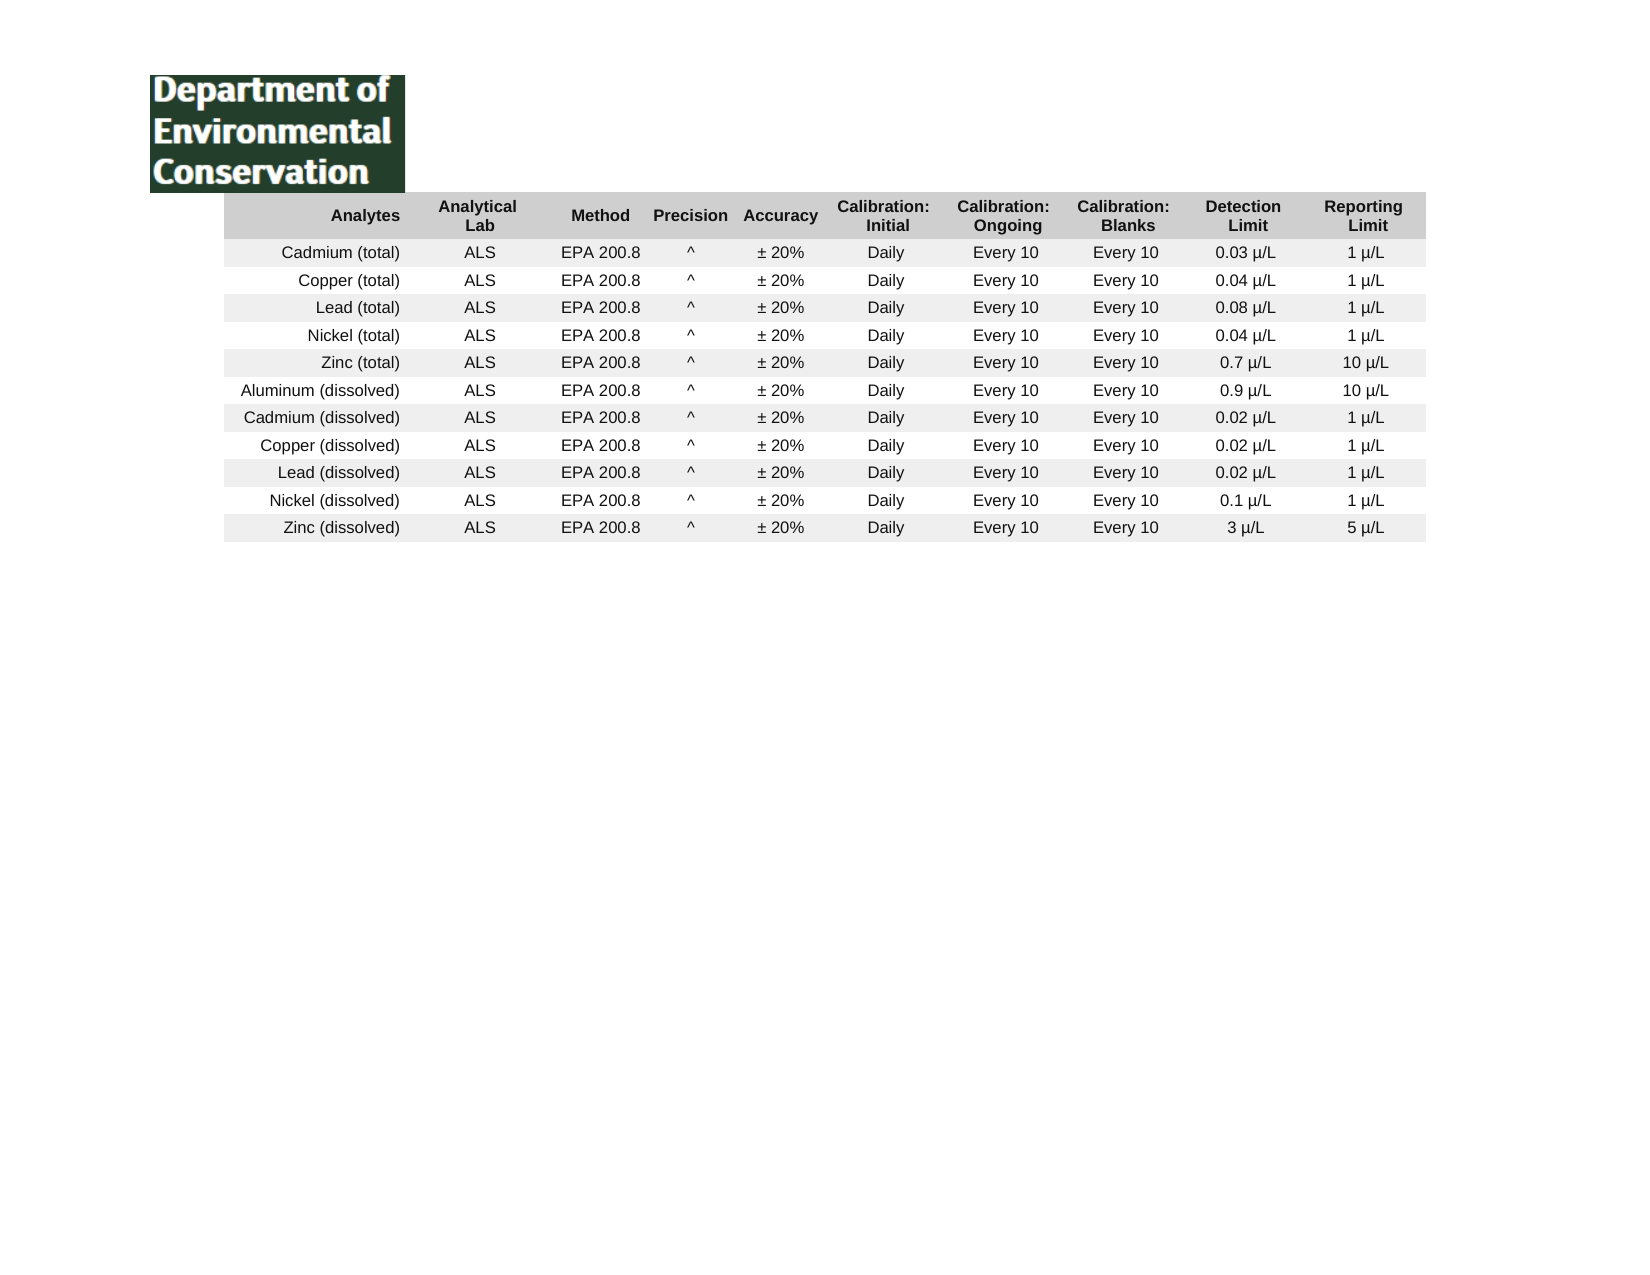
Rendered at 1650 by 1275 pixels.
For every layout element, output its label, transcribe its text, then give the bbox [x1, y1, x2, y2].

table_cell Every 10 [1066, 487, 1186, 514]
table_cell Every 10 [946, 267, 1066, 294]
table_cell Every 10 [1066, 322, 1186, 349]
table_cell 1 µ/L [1306, 487, 1426, 514]
table_header Precision [646, 192, 736, 239]
table_cell Every 10 [946, 459, 1066, 487]
table_cell EPA 200.8 [556, 404, 646, 432]
table_cell Daily [826, 432, 946, 459]
table_cell 0.02 µ/L [1186, 404, 1306, 432]
table_cell EPA 200.8 [556, 294, 646, 322]
table_cell Daily [826, 267, 946, 294]
table_cell EPA 200.8 [556, 267, 646, 294]
table_header Reporting Limit [1306, 192, 1426, 239]
table_cell ALS [404, 377, 556, 404]
picture [150, 75, 406, 193]
table_cell Nickel (total) [224, 322, 404, 349]
table_cell ± 20% [736, 267, 826, 294]
table_cell Every 10 [946, 349, 1066, 377]
table_cell ^ [646, 459, 736, 487]
table_header Detection Limit [1186, 192, 1306, 239]
table_cell ALS [404, 294, 556, 322]
table_cell Nickel (dissolved) [224, 487, 404, 514]
table_cell 3 µ/L [1186, 514, 1306, 542]
table_cell 1 µ/L [1306, 267, 1426, 294]
table_cell ^ [646, 404, 736, 432]
table_cell Daily [826, 239, 946, 267]
table_cell 0.1 µ/L [1186, 487, 1306, 514]
table_cell Every 10 [946, 294, 1066, 322]
table_cell 1 µ/L [1306, 432, 1426, 459]
table_cell 1 µ/L [1306, 294, 1426, 322]
table_cell ^ [646, 514, 736, 542]
table_cell 0.02 µ/L [1186, 459, 1306, 487]
table_cell ± 20% [736, 349, 826, 377]
table_cell Copper (dissolved) [224, 432, 404, 459]
table_cell ± 20% [736, 404, 826, 432]
table_cell ALS [404, 432, 556, 459]
table_header Calibration: Blanks [1066, 192, 1186, 239]
table_cell Cadmium (dissolved) [224, 404, 404, 432]
table_cell ^ [646, 349, 736, 377]
table_cell EPA 200.8 [556, 432, 646, 459]
table_cell 0.03 µ/L [1186, 239, 1306, 267]
table_cell ± 20% [736, 487, 826, 514]
table_cell 1 µ/L [1306, 404, 1426, 432]
table_cell Every 10 [1066, 294, 1186, 322]
table_cell ± 20% [736, 322, 826, 349]
table_cell Every 10 [946, 377, 1066, 404]
table_cell 1 µ/L [1306, 459, 1426, 487]
table_cell Zinc (dissolved) [224, 514, 404, 542]
table_cell Cadmium (total) [224, 239, 404, 267]
table_cell ± 20% [736, 459, 826, 487]
table_cell ^ [646, 322, 736, 349]
table_cell ^ [646, 267, 736, 294]
table_cell Every 10 [1066, 239, 1186, 267]
table_header Accuracy [736, 192, 826, 239]
table_cell Every 10 [1066, 377, 1186, 404]
table_cell 5 µ/L [1306, 514, 1426, 542]
table_cell EPA 200.8 [556, 514, 646, 542]
table_cell Daily [826, 294, 946, 322]
table_cell EPA 200.8 [556, 239, 646, 267]
table_cell EPA 200.8 [556, 322, 646, 349]
table_cell 0.02 µ/L [1186, 432, 1306, 459]
table_cell Every 10 [1066, 459, 1186, 487]
table_cell Daily [826, 514, 946, 542]
table_cell Lead (dissolved) [224, 459, 404, 487]
table_cell Lead (total) [224, 294, 404, 322]
table_cell ± 20% [736, 432, 826, 459]
table_header Calibration: Ongoing [946, 192, 1066, 239]
table_cell Zinc (total) [224, 349, 404, 377]
table_cell Every 10 [946, 432, 1066, 459]
table_cell Aluminum (dissolved) [224, 377, 404, 404]
table_cell 10 µ/L [1306, 349, 1426, 377]
table_header Method [556, 192, 646, 239]
table_cell 1 µ/L [1306, 322, 1426, 349]
table_cell 0.08 µ/L [1186, 294, 1306, 322]
table_cell ALS [404, 322, 556, 349]
table_cell EPA 200.8 [556, 459, 646, 487]
table_cell Every 10 [946, 404, 1066, 432]
table_cell ALS [404, 459, 556, 487]
table_cell ^ [646, 377, 736, 404]
table_cell Every 10 [1066, 432, 1186, 459]
table_cell Every 10 [946, 322, 1066, 349]
table_cell ^ [646, 294, 736, 322]
table_cell Every 10 [1066, 267, 1186, 294]
table_cell ± 20% [736, 377, 826, 404]
table_cell EPA 200.8 [556, 377, 646, 404]
table_cell ALS [404, 239, 556, 267]
table_cell Every 10 [946, 487, 1066, 514]
table_cell EPA 200.8 [556, 487, 646, 514]
table_cell ± 20% [736, 514, 826, 542]
table_cell ^ [646, 432, 736, 459]
table_cell Every 10 [946, 239, 1066, 267]
table_cell ALS [404, 267, 556, 294]
table_cell Daily [826, 459, 946, 487]
table_cell 0.04 µ/L [1186, 322, 1306, 349]
table_cell Every 10 [946, 514, 1066, 542]
table_header Calibration: Initial [826, 192, 946, 239]
table_cell ^ [646, 239, 736, 267]
table_cell Daily [826, 404, 946, 432]
table_cell ALS [404, 514, 556, 542]
table_cell Every 10 [1066, 404, 1186, 432]
table_cell 1 µ/L [1306, 239, 1426, 267]
table_header Analytical Lab [404, 192, 556, 239]
table_cell ALS [404, 349, 556, 377]
table_cell 0.7 µ/L [1186, 349, 1306, 377]
table_cell ALS [404, 487, 556, 514]
table_cell Every 10 [1066, 349, 1186, 377]
table_cell Copper (total) [224, 267, 404, 294]
table_cell ± 20% [736, 239, 826, 267]
table_cell Daily [826, 487, 946, 514]
table_cell ALS [404, 404, 556, 432]
table_cell Daily [826, 377, 946, 404]
table_cell 0.9 µ/L [1186, 377, 1306, 404]
table_cell 10 µ/L [1306, 377, 1426, 404]
table_cell Daily [826, 349, 946, 377]
table_header Analytes [224, 193, 404, 239]
table_cell ^ [646, 487, 736, 514]
table_cell Daily [826, 322, 946, 349]
table_cell 0.04 µ/L [1186, 267, 1306, 294]
table_cell Every 10 [1066, 514, 1186, 542]
table_cell EPA 200.8 [556, 349, 646, 377]
table_cell ± 20% [736, 294, 826, 322]
